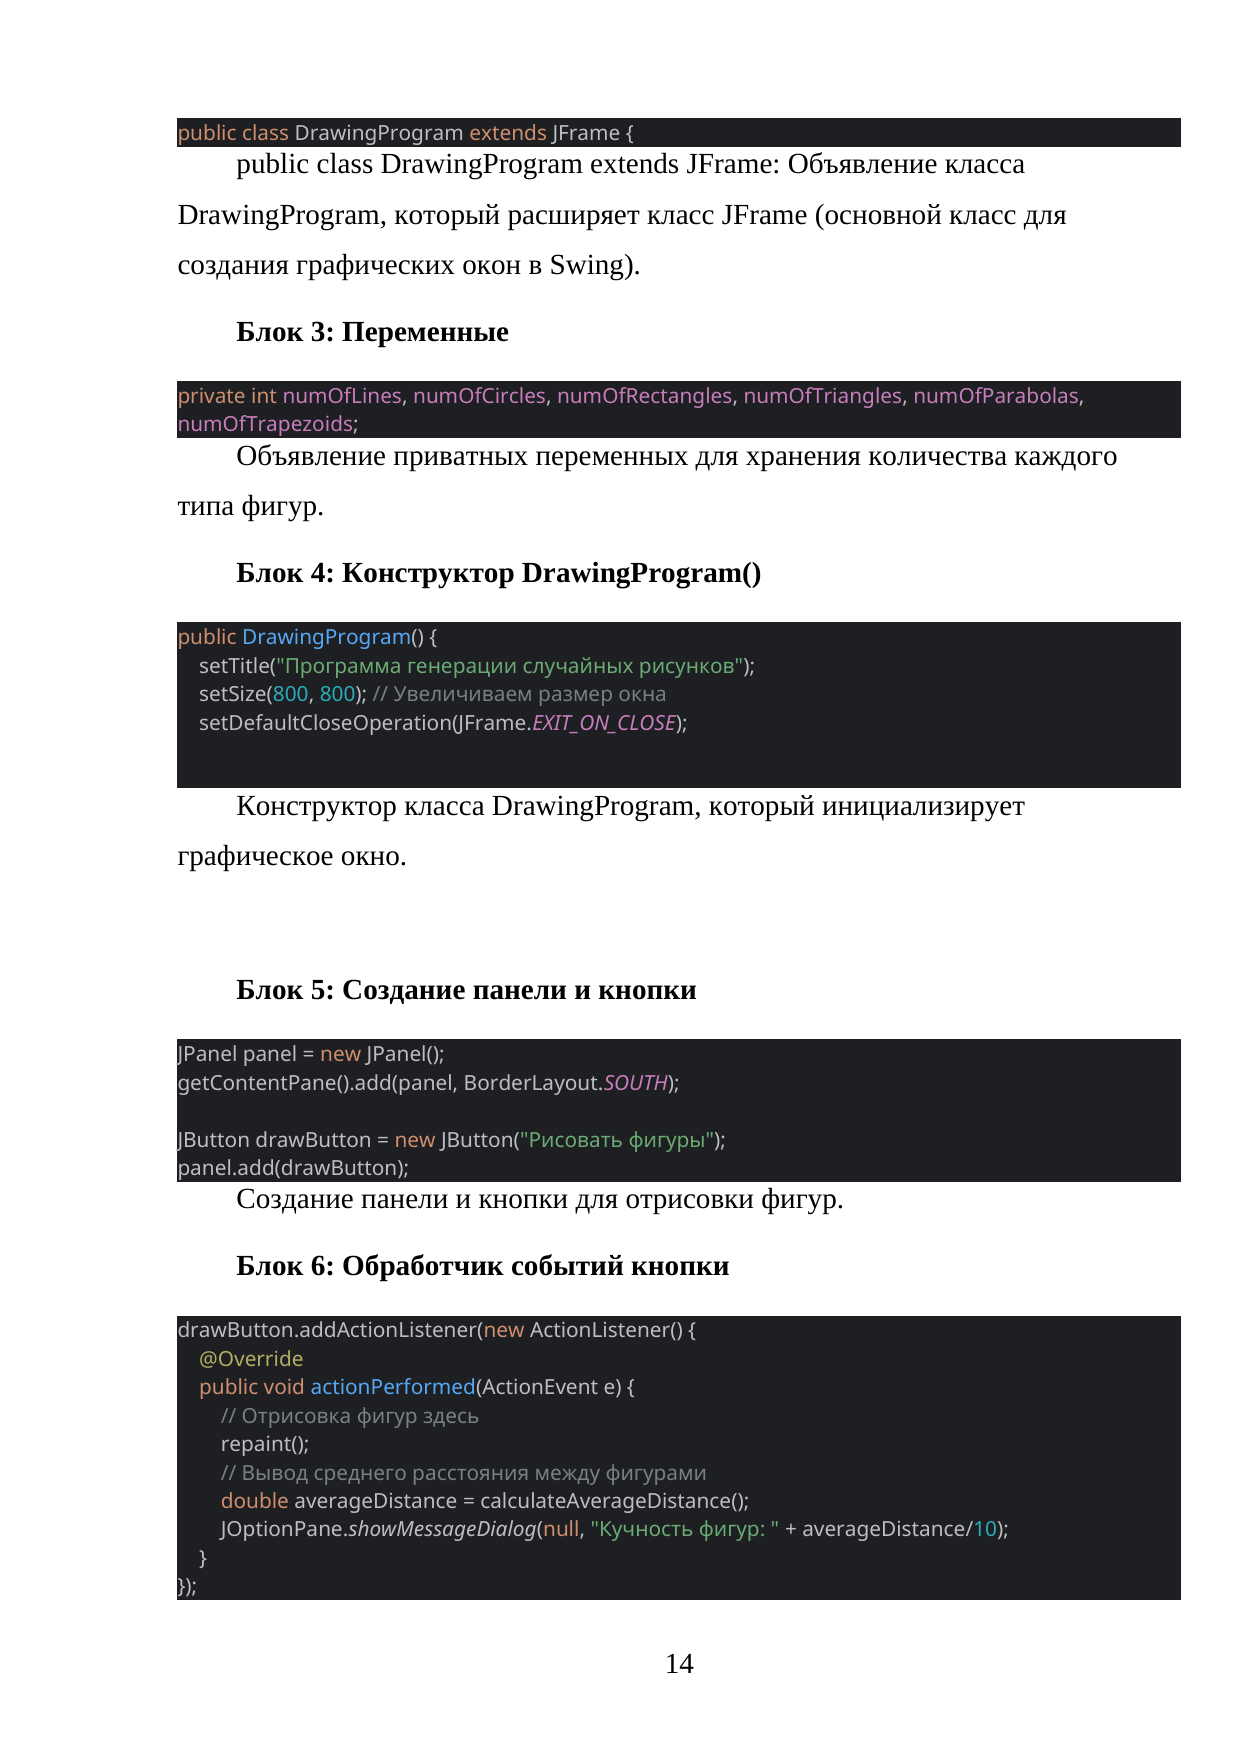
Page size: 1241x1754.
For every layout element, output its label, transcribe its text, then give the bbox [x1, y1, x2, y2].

text Блок 6: Обработчик событий кнопки [177, 1248, 1181, 1282]
text drawButton.addActionListener(new ActionListener() { @Override public void actionPerformed(ActionEvent e) { // Отрисовка фигур здесь repaint(); // Вывод среднего расстояния между фигурами double averageDistance = calculateAverageDistance(); JOptionPane.showMessageDialog(null, "Кучность фигур: " + averageDistance/10); } }); [177, 1316, 1181, 1600]
text public class DrawingProgram extends JFrame: Объявление класса DrawingProgram, который расширяет класс JFrame (основной класс для создания графических окон в Swing). [177, 147, 1181, 281]
text public class DrawingProgram extends JFrame { [177, 118, 1181, 147]
text Конструктор класса DrawingProgram, который инициализирует графическое окно. [177, 788, 1181, 872]
text private int numOfLines, numOfCircles, numOfRectangles, numOfTriangles, numOfParabolas, numOfTrapezoids; [177, 381, 1181, 438]
text Блок 5: Создание панели и кнопки [177, 972, 1181, 1006]
text Блок 3: Переменные [177, 314, 1181, 348]
text Блок 4: Конструктор DrawingProgram() [177, 555, 1181, 589]
text public DrawingProgram() { setTitle("Программа генерации случайных рисунков"); setSize(800, 800); // Увеличиваем размер окна setDefaultCloseOperation(JFrame.EXIT_ON_CLOSE); [177, 622, 1181, 788]
text Объявление приватных переменных для хранения количества каждого типа фигур. [177, 438, 1181, 522]
text JPanel panel = new JPanel(); getContentPane().add(panel, BorderLayout.SOUTH); JButton drawButton = new JButton("Рисовать фигуры"); panel.add(drawButton); [177, 1039, 1181, 1182]
text Создание панели и кнопки для отрисовки фигур. [177, 1182, 1181, 1215]
